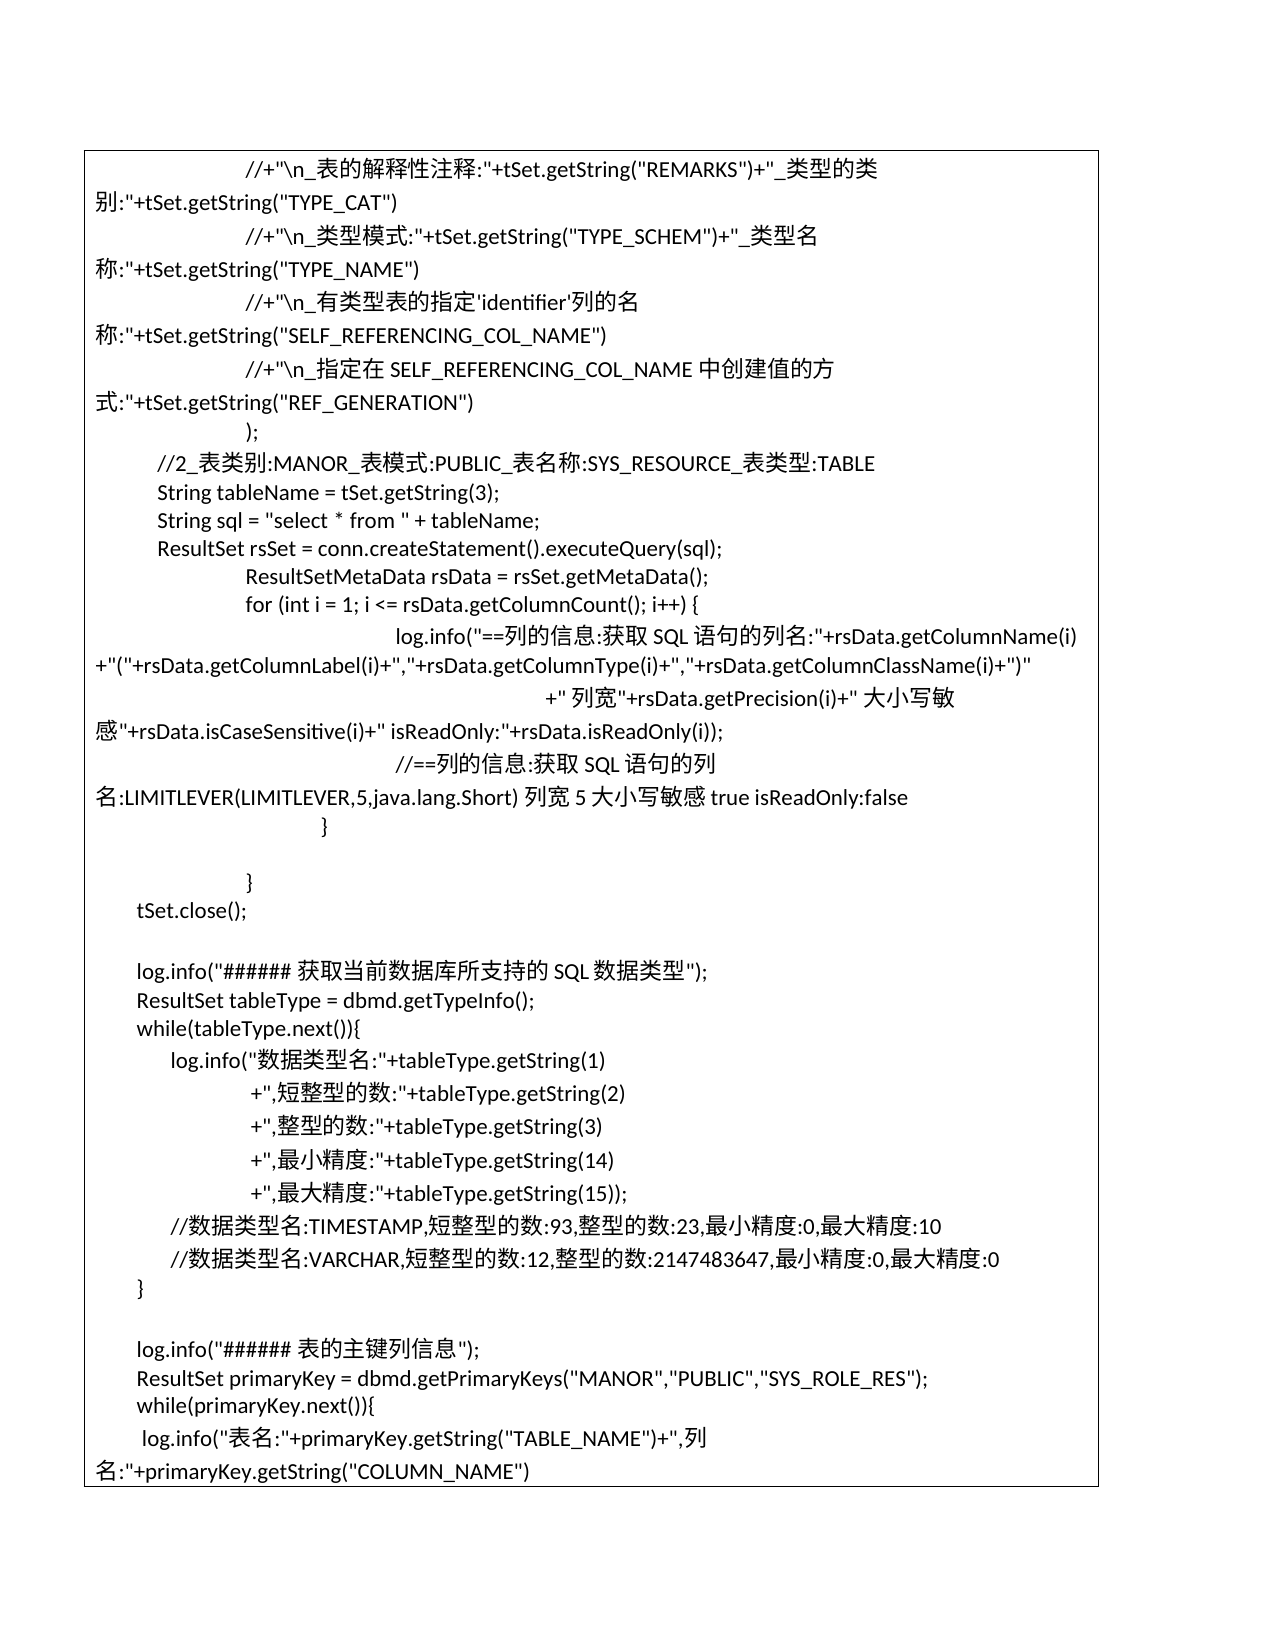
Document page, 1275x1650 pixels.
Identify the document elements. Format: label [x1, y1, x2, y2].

table_header [85, 151, 1098, 1486]
